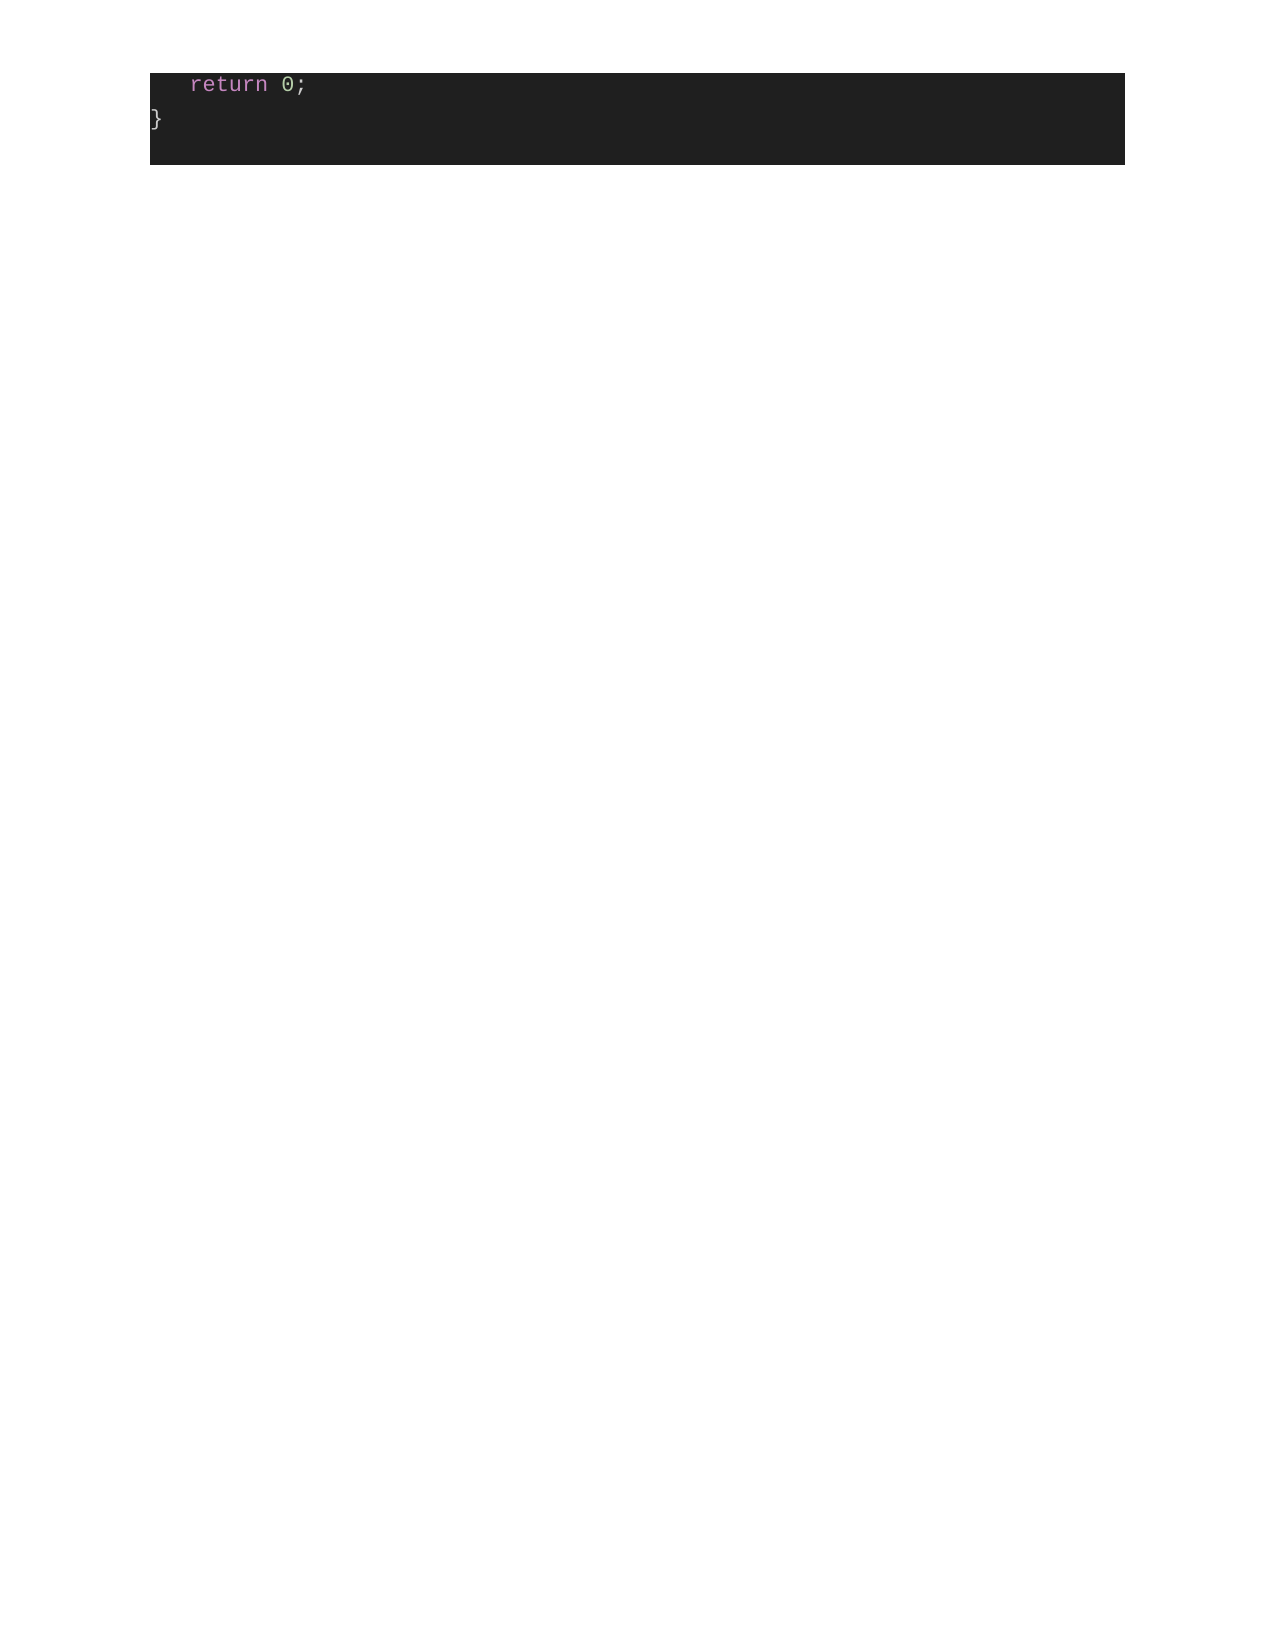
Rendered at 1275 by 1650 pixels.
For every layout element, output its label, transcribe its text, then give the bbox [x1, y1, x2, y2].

text return 0; [150, 73, 1125, 98]
text } [150, 107, 1125, 131]
